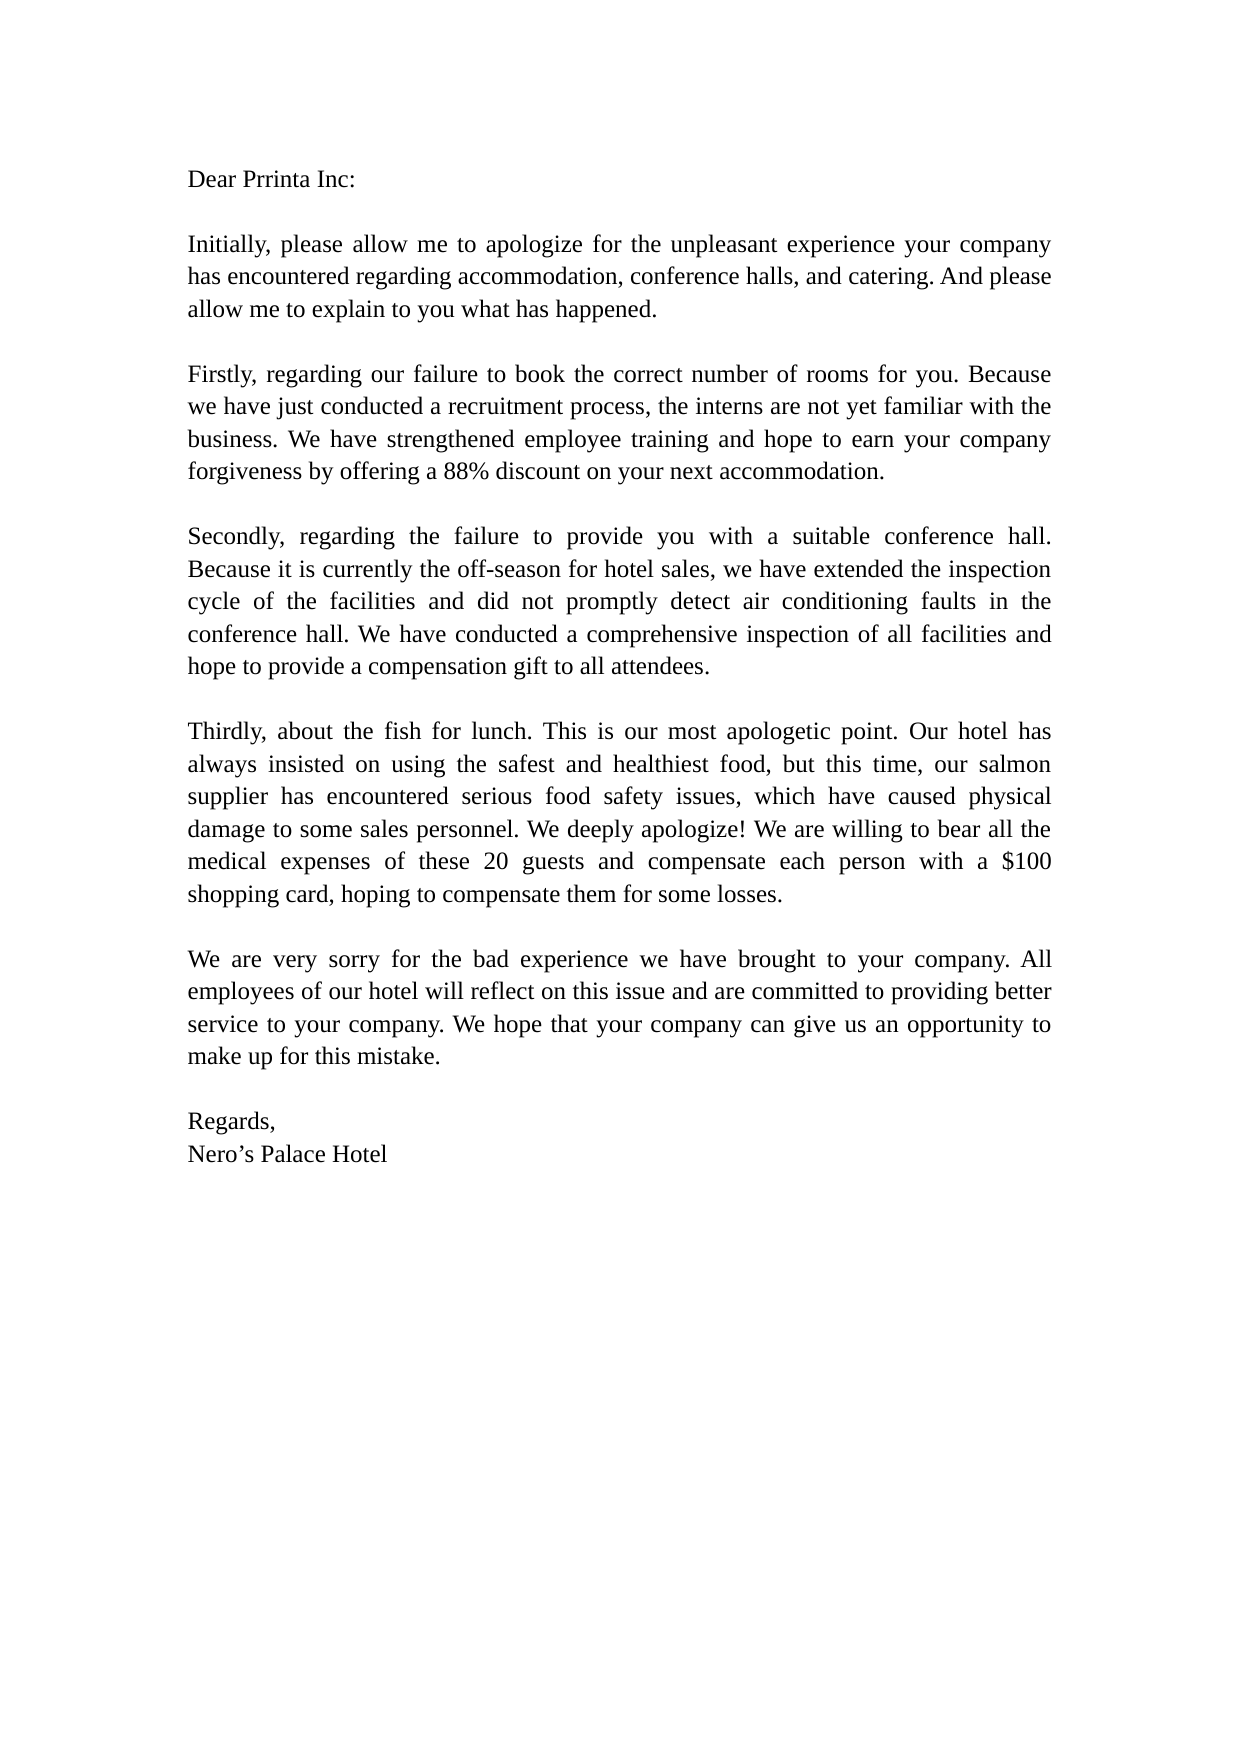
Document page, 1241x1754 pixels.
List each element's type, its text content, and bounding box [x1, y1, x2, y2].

text We are very sorry for the bad experience we have brought to your company. All employees of our hotel will reflect on this issue and are committed to providing better service to your company. We hope that your company can give us an opportunity to make up for this mistake. [187, 942, 1053, 1072]
text Thirdly, about the fish for lunch. This is our most apologetic point. Our hotel has always insisted on using the safest and healthiest food, but this time, our salmon supplier has encountered serious food safety issues, which have caused physical damage to some sales personnel. We deeply apologize! We are willing to bear all the medical expenses of these 20 guests and compensate each person with a $100 shopping card, hoping to compensate them for some losses. [187, 714, 1053, 909]
text Firstly, regarding our failure to book the correct number of rooms for you. Because we have just conducted a recruitment process, the interns are not yet familiar with the business. We have strengthened employee training and hope to earn your company forgiveness by offering a 88% discount on your next accommodation. [187, 324, 1053, 487]
text Initially, please allow me to apologize for the unpleasant experience your company has encountered regarding accommodation, conference halls, and catering. And please allow me to explain to you what has happened. [187, 227, 1053, 324]
text Secondly, regarding the failure to provide you with a suitable conference hall. Because it is currently the off-season for hotel sales, we have extended the inspection cycle of the facilities and did not promptly detect air conditioning faults in the conference hall. We have conducted a comprehensive inspection of all facilities and hope to provide a compensation gift to all attendees. [187, 519, 1053, 682]
text Regards, Nero’s Palace Hotel [187, 1072, 1053, 1169]
text Dear Prrinta Inc: [187, 162, 1053, 194]
